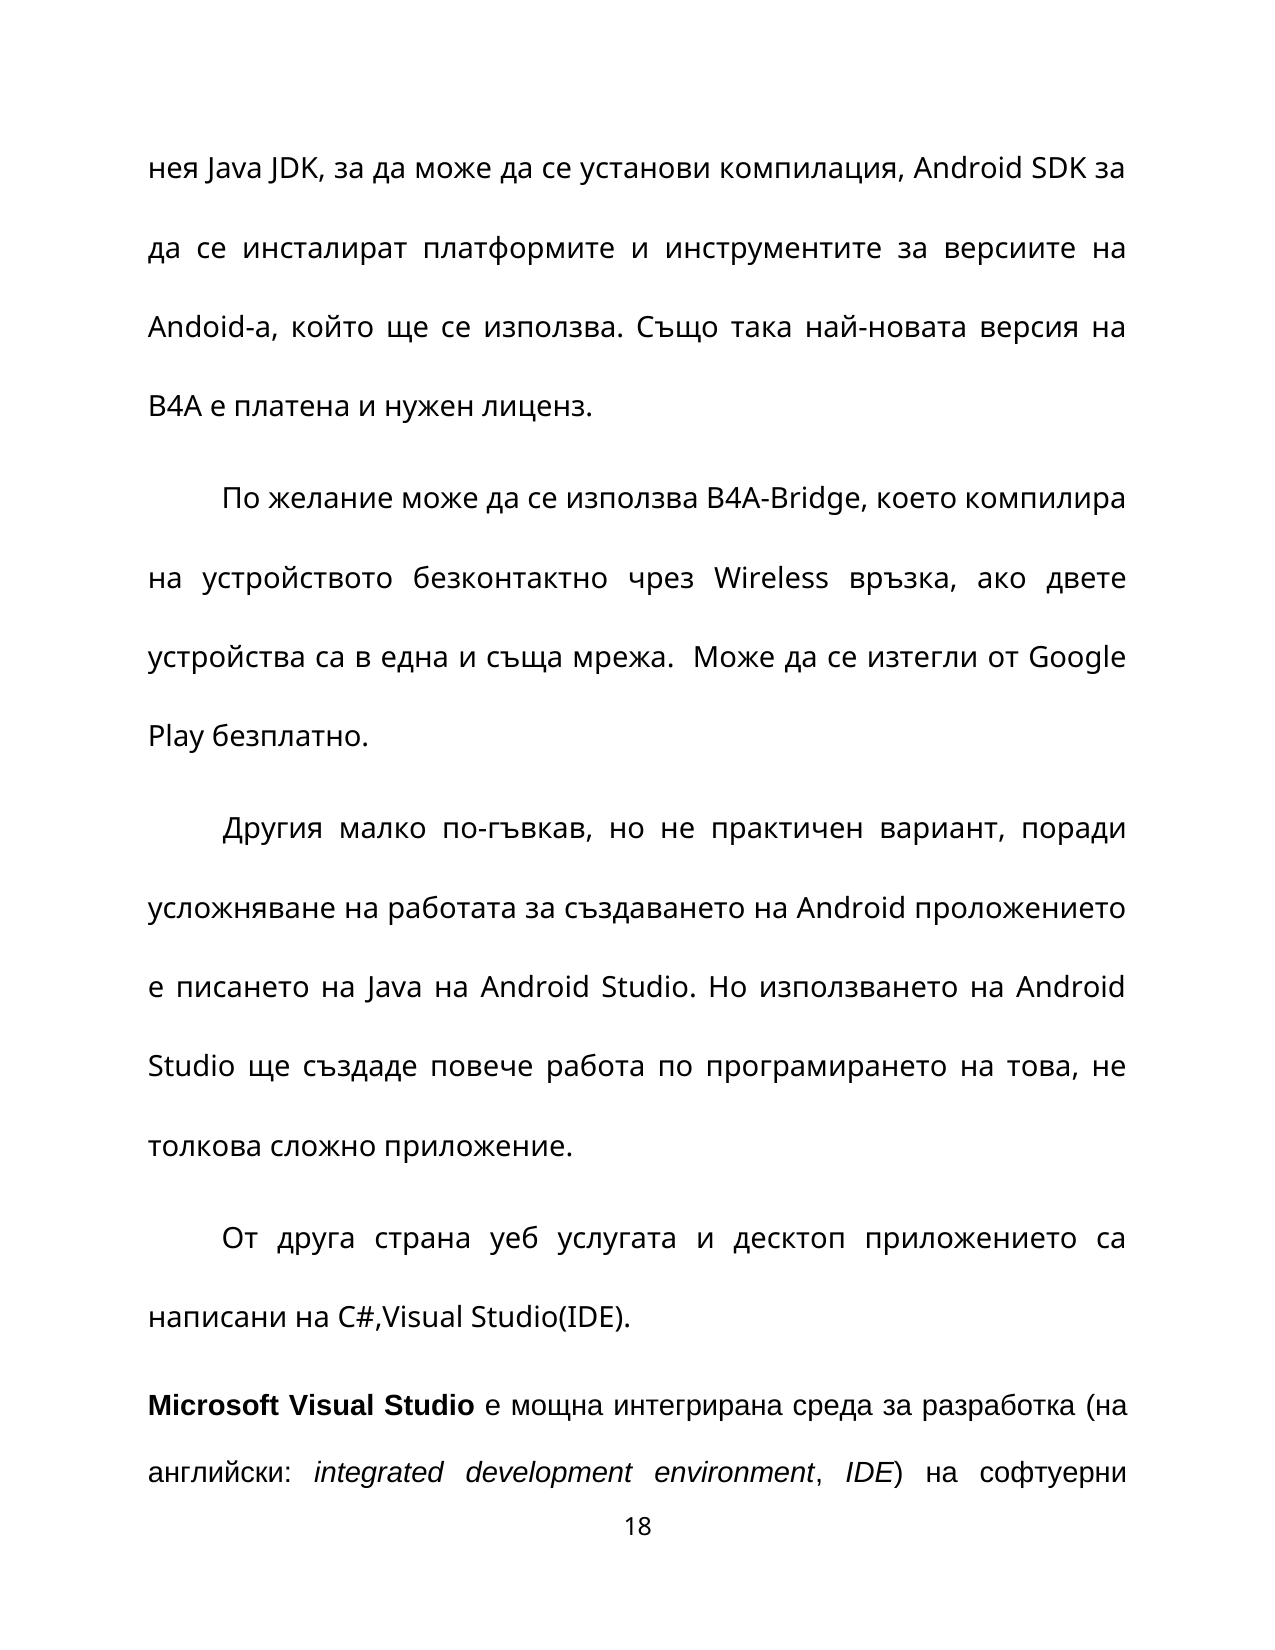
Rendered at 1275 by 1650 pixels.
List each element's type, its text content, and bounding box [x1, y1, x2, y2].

text Другия малко по-гъвкав, но не практичен вариант, поради усложняване на работата за създаването на Android проложението е писането на Java на Android Studio. Но използването на Android Studio ще създаде повече работа по програмирането на това, не толкова сложно приложение. [148, 808, 1127, 1165]
text По желание може да се използва B4A-Bridge, което компилира на устройството безконтактно чрез Wireless връзка, ако двете устройства са в една и съща мрежа. Може да се изтегли от Google Play безплатно. [148, 478, 1127, 755]
text От друга страна уеб услугата и десктоп приложението са написани на C#,Visual Studio(IDE). [148, 1217, 1127, 1336]
